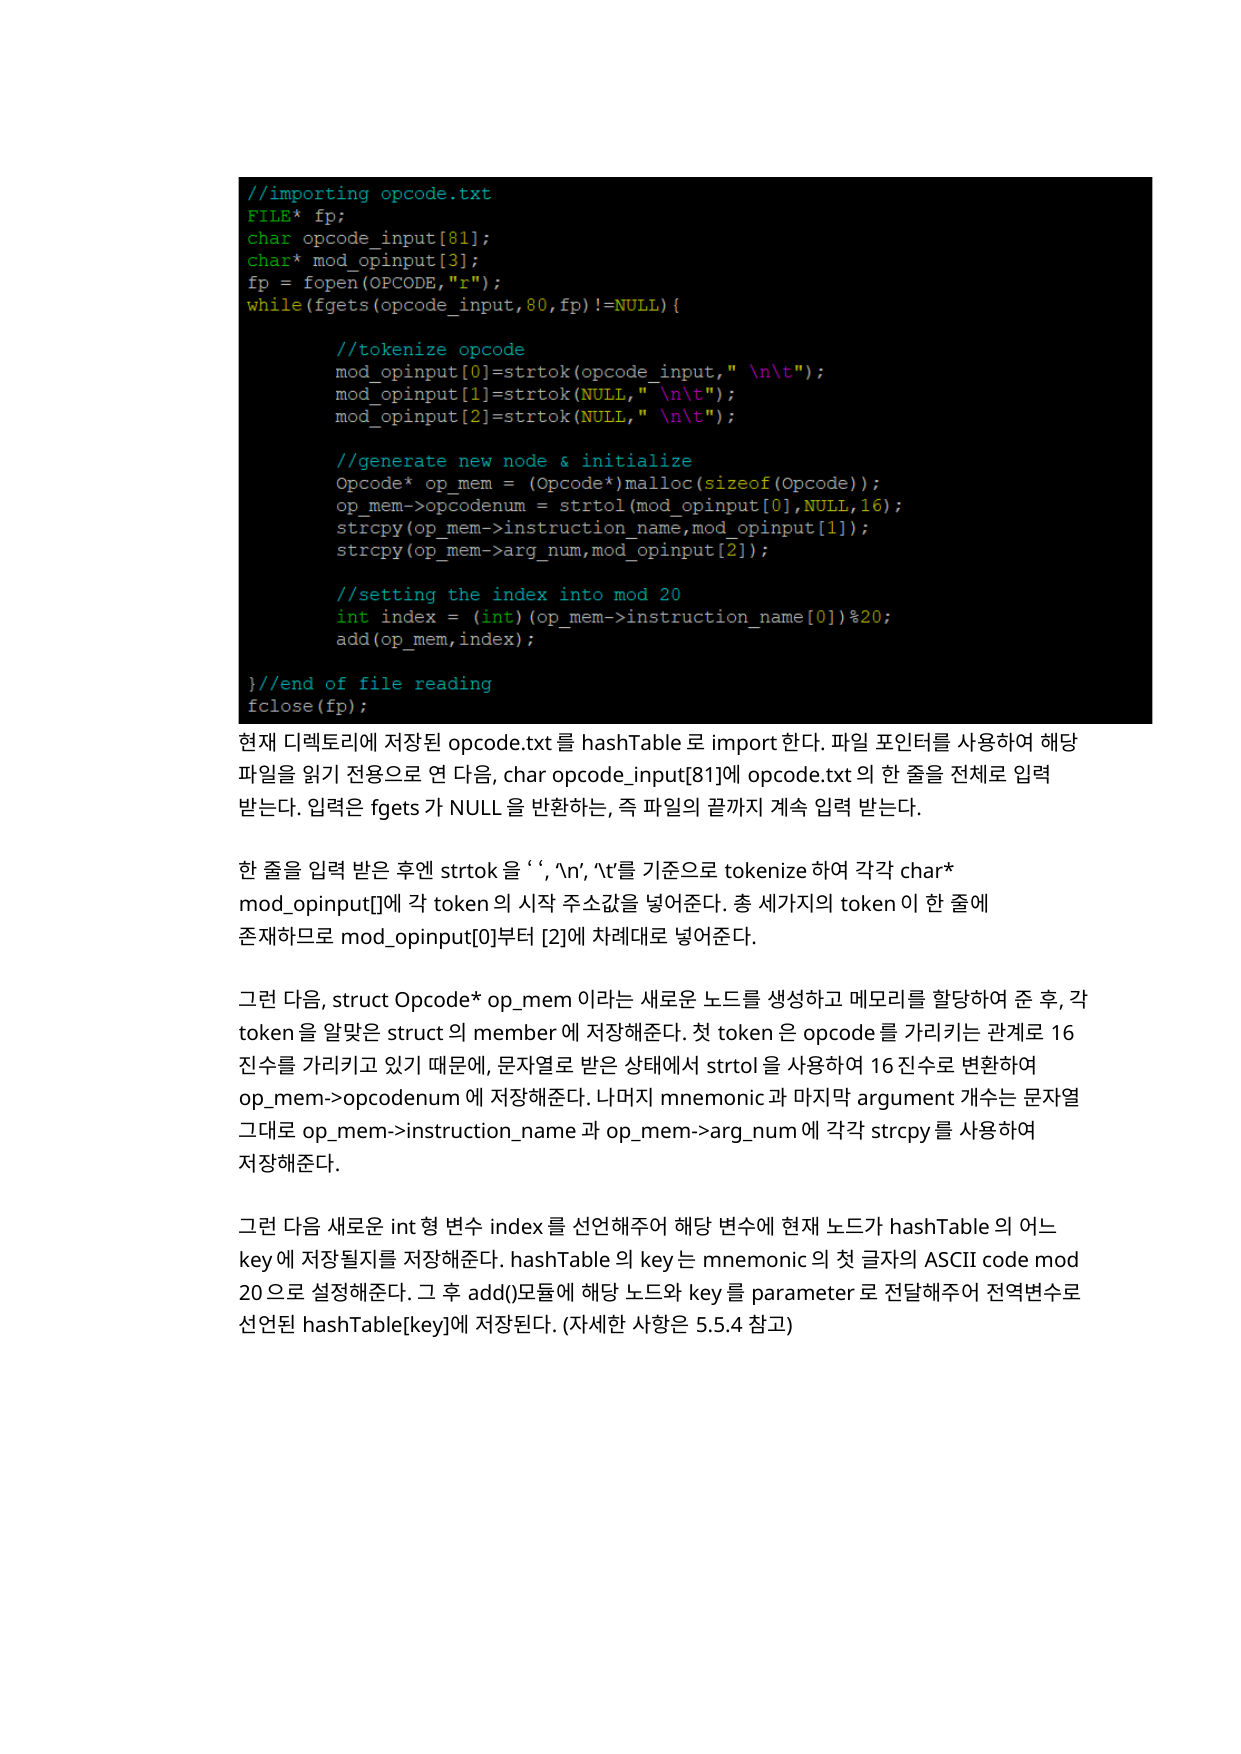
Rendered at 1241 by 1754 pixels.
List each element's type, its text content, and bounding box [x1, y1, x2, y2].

picture [238, 177, 1153, 724]
text 현재 디렉토리에 저장된 opcode.txt를 hashTable로 import한다. 파일 포인터를 사용하여 해당 파일을 읽기 전용으로 연 다음, char opcode_input[81]에 opcode.txt의 한 줄을 전체로 입력 받는다. 입력은 fgets가 NULL을 반환하는, 즉 파일의 끝까지 계속 입력 받는다. [239, 726, 1090, 822]
text 한 줄을 입력 받은 후엔 strtok을 ‘ ‘, ‘\n’, ‘\t’를 기준으로 tokenize하여 각각 char* mod_opinput[]에 각 token의 시작 주소값을 넣어준다. 총 세가지의 token이 한 줄에 존재하므로 mod_opinput[0]부터 [2]에 차례대로 넣어준다. [239, 855, 1090, 950]
text 그런 다음 새로운 int형 변수 index를 선언해주어 해당 변수에 현재 노드가 hashTable의 어느 key에 저장될지를 저장해준다. hashTable의 key는 mnemonic의 첫 글자의 ASCII code mod 20으로 설정해준다. 그 후 add()모듈에 해당 노드와 key를 parameter로 전달해주어 전역변수로 선언된 hashTable[key]에 저장된다. (자세한 사항은 5.5.4 참고) [239, 1210, 1090, 1339]
text 그런 다음, struct Opcode* op_mem이라는 새로운 노드를 생성하고 메모리를 할당하여 준 후, 각 token을 알맞은 struct의 member에 저장해준다. 첫 token은 opcode를 가리키는 관계로 16진수를 가리키고 있기 때문에, 문자열로 받은 상태에서 strtol을 사용하여 16진수로 변환하여 op_mem->opcodenum에 저장해준다. 나머지 mnemonic과 마지막 argument 개수는 문자열 그대로 op_mem->instruction_name과 op_mem->arg_num에 각각 strcpy를 사용하여 저장해준다. [239, 983, 1090, 1177]
